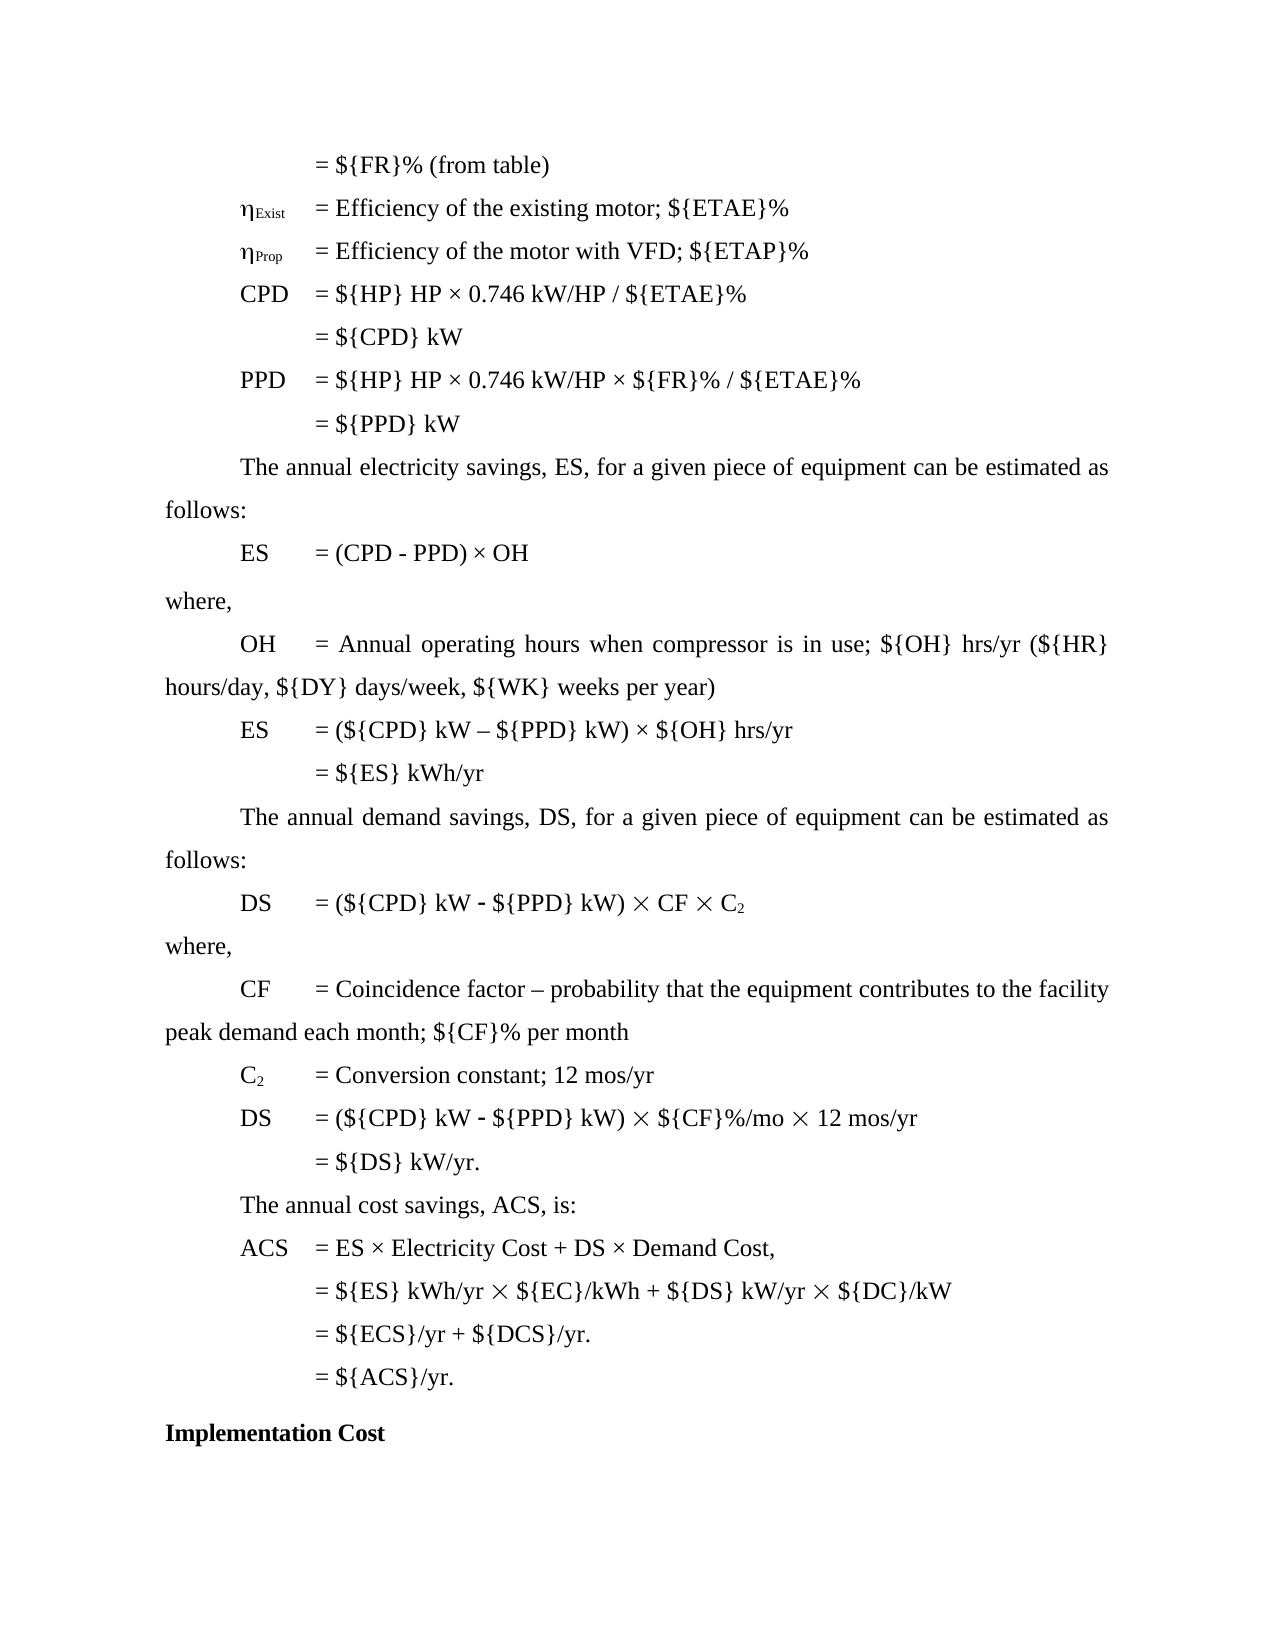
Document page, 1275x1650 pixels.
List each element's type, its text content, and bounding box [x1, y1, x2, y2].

text where, [165, 586, 1110, 615]
text = ${PPD} kW [165, 409, 1185, 437]
text Exist = Efficiency of the existing motor; ${ETAE}% [165, 193, 1110, 222]
text = ${ES} kWh/yr [165, 758, 1110, 787]
text = ${ACS}/yr. [165, 1362, 1110, 1391]
text = ${ECS}/yr + ${DCS}/yr. [165, 1319, 1110, 1348]
text CF = Coincidence factor – probability that the equipment contributes to the facility peak demand each month; ${CF}% per month [165, 974, 1110, 1046]
text Implementation Cost [165, 1418, 1110, 1447]
text = ${FR}% (from table) [165, 150, 1110, 179]
text The annual demand savings, DS, for a given piece of equipment can be estimated as follows: [165, 802, 1110, 873]
text DS = (${CPD} kW ${PPD} kW) ${CF}%/mo 12 mos/yr [165, 1103, 1110, 1132]
text ES = (${CPD} kW – ${PPD} kW) × ${OH} hrs/yr [165, 715, 1110, 744]
text C2 = Conversion constant; 12 mos/yr [165, 1060, 1110, 1089]
text = ${DS} kW/yr. [165, 1147, 1110, 1175]
text ES = (CPD - PPD) × OH [165, 538, 1110, 567]
text CPD = ${HP} HP × 0.746 kW/HP / ${ETAE}% [165, 279, 1110, 308]
text ACS = ES × Electricity Cost + DS × Demand Cost, [165, 1233, 1110, 1262]
text = ${ES} kWh/yr ${EC}/kWh + ${DS} kW/yr ${DC}/kW [165, 1276, 1110, 1305]
text DS = (${CPD} kW ${PPD} kW) CF C2 [165, 888, 1110, 917]
text where, [165, 931, 1110, 960]
text Prop = Efficiency of the motor with VFD; ${ETAP}% [165, 236, 1140, 265]
text The annual electricity savings, ES, for a given piece of equipment can be estimated as follows: [165, 452, 1110, 524]
text OH = Annual operating hours when compressor is in use; ${OH} hrs/yr (${HR} hours/day, ${DY} days/week, ${WK} weeks per year) [165, 629, 1110, 701]
text PPD = ${HP} HP × 0.746 kW/HP × ${FR}% / ${ETAE}% [165, 366, 1110, 394]
text The annual cost savings, ACS, is: [165, 1190, 1110, 1218]
text = ${CPD} kW [165, 322, 1110, 351]
